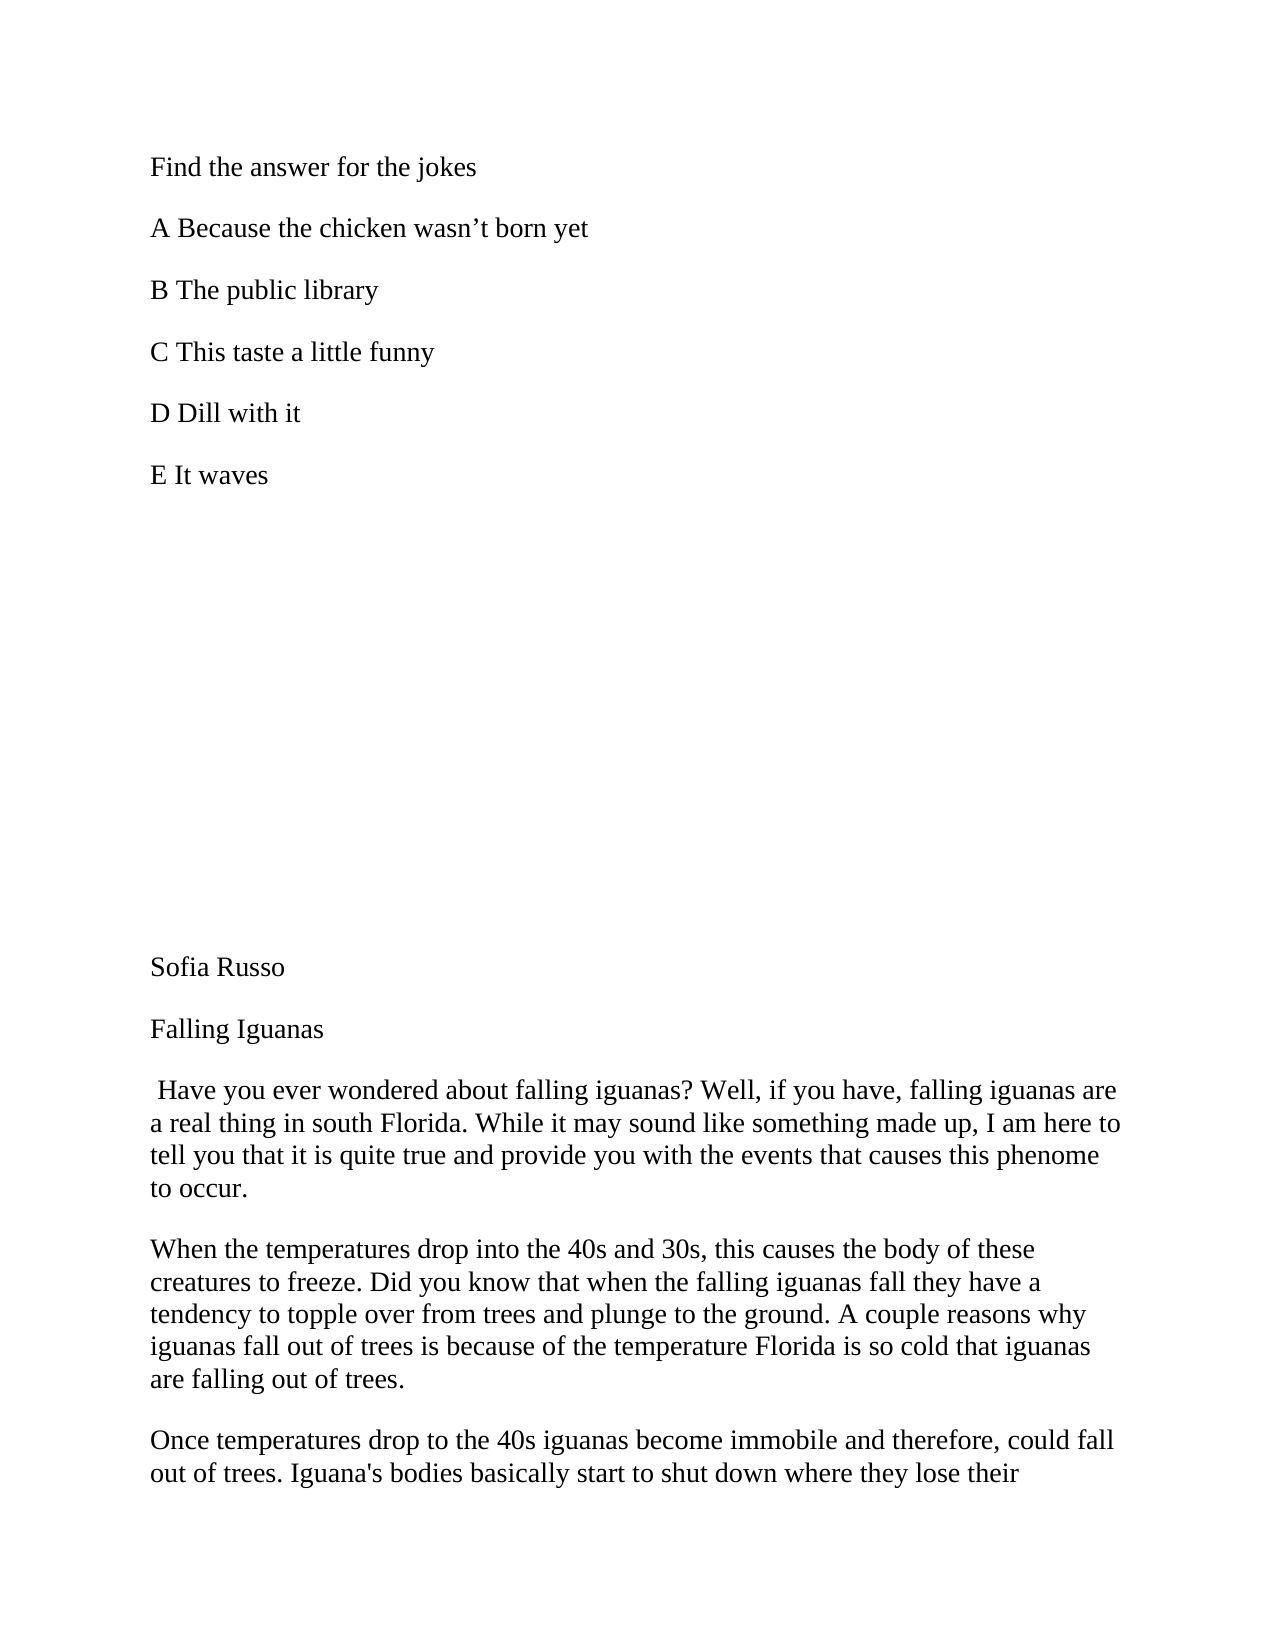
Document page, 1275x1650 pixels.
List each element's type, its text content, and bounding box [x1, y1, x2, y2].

text Find the answer for the jokes [150, 150, 1125, 182]
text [150, 1423, 1125, 1488]
text Falling Iguanas [150, 1012, 1125, 1044]
text A Because the chicken wasn’t born yet [150, 212, 1125, 244]
text B The public library [150, 273, 1125, 306]
text C This taste a little funny [150, 335, 1125, 367]
text Have you ever wondered about falling iguanas? Well, if you have, falling iguanas are a real thing in south Florida. While it may sound like something made up, I am here to tell you that it is quite true and provide you with the events that causes this phenome to occur. [150, 1073, 1125, 1203]
text Sofia Russo [150, 950, 1125, 983]
text D Dill with it [150, 396, 1125, 429]
text When the temperatures drop into the 40s and 30s, this causes the body of these creatures to freeze. Did you know that when the falling iguanas fall they have a tendency to topple over from trees and plunge to the ground. A couple reasons why iguanas fall out of trees is because of the temperature Florida is so cold that iguanas are falling out of trees. [150, 1232, 1125, 1394]
text E It waves [150, 458, 1125, 490]
